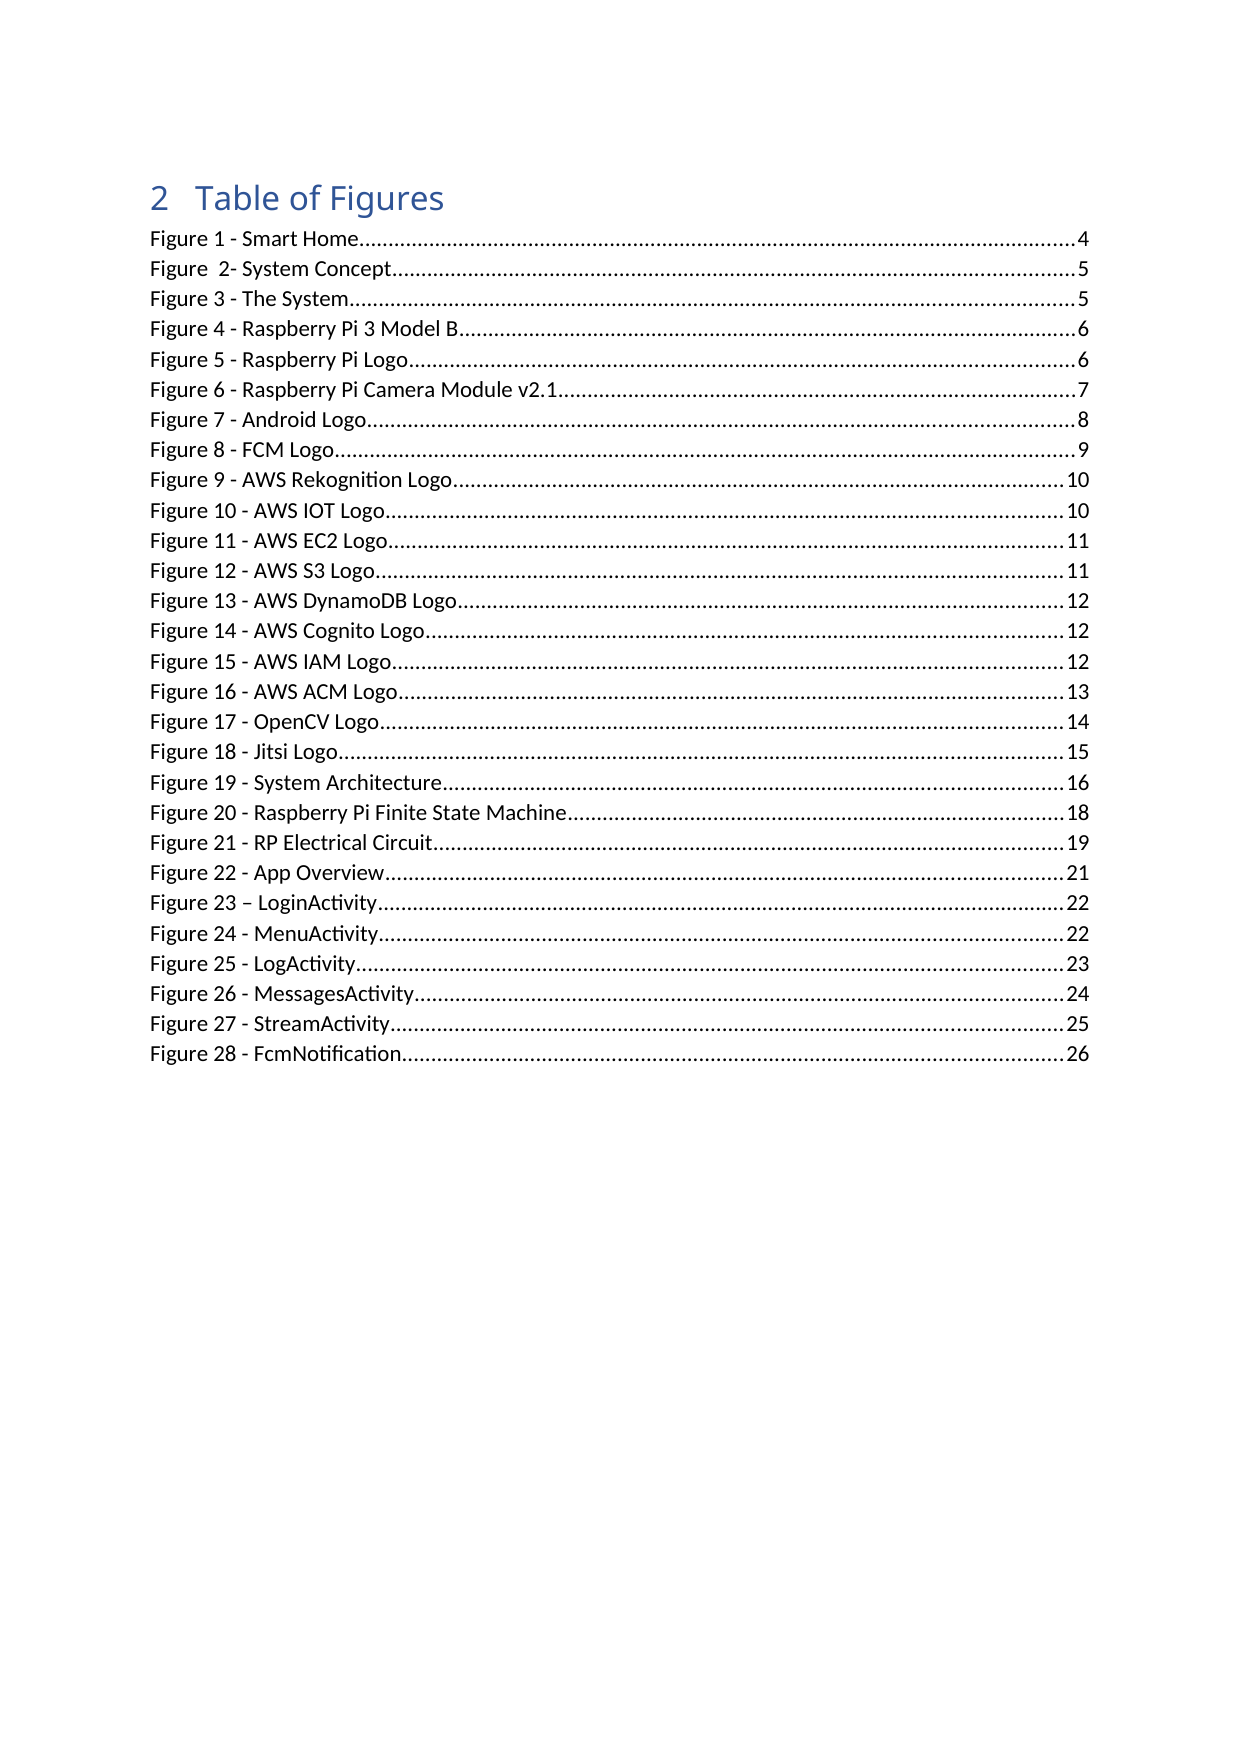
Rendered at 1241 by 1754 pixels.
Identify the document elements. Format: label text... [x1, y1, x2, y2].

text Figure 1 - Smart Home 4 [150, 224, 1090, 252]
text Figure 10 - AWS IOT Logo 10 [150, 496, 1090, 524]
text Figure 11 - AWS EC2 Logo 11 [150, 526, 1090, 554]
text Figure 22 - App Overview 21 [150, 858, 1090, 886]
text Figure 3 - The System 5 [150, 284, 1090, 312]
text Figure 13 - AWS DynamoDB Logo 12 [150, 586, 1090, 614]
text Figure 4 - Raspberry Pi 3 Model B 6 [150, 314, 1090, 343]
subtitle Table of Figures [150, 175, 1090, 220]
text Figure 8 - FCM Logo 9 [150, 435, 1090, 463]
text Figure 18 - Jitsi Logo 15 [150, 737, 1090, 766]
text Figure 24 - MenuActivity 22 [150, 919, 1090, 947]
text Figure 20 - Raspberry Pi Finite State Machine 18 [150, 798, 1090, 826]
text Figure 7 - Android Logo 8 [150, 405, 1090, 433]
text Figure 5 - Raspberry Pi Logo 6 [150, 345, 1090, 373]
text Figure 2- System Concept 5 [150, 254, 1090, 282]
text Figure 21 - RP Electrical Circuit 19 [150, 828, 1090, 856]
text Figure 23 – LoginActivity 22 [150, 888, 1090, 917]
text Figure 12 - AWS S3 Logo 11 [150, 556, 1090, 584]
text Figure 16 - AWS ACM Logo 13 [150, 677, 1090, 705]
text Figure 15 - AWS IAM Logo 12 [150, 647, 1090, 675]
text Figure 6 - Raspberry Pi Camera Module v2.1 7 [150, 375, 1090, 403]
text Figure 9 - AWS Rekognition Logo 10 [150, 466, 1090, 494]
text Figure 26 - MessagesActivity 24 [150, 979, 1090, 1007]
text Figure 28 - FcmNotification 26 [150, 1039, 1090, 1068]
text Figure 19 - System Architecture 16 [150, 768, 1090, 796]
text Figure 27 - StreamActivity 25 [150, 1009, 1090, 1037]
text Figure 17 - OpenCV Logo 14 [150, 707, 1090, 735]
text Figure 25 - LogActivity 23 [150, 949, 1090, 977]
text Figure 14 - AWS Cognito Logo 12 [150, 617, 1090, 645]
